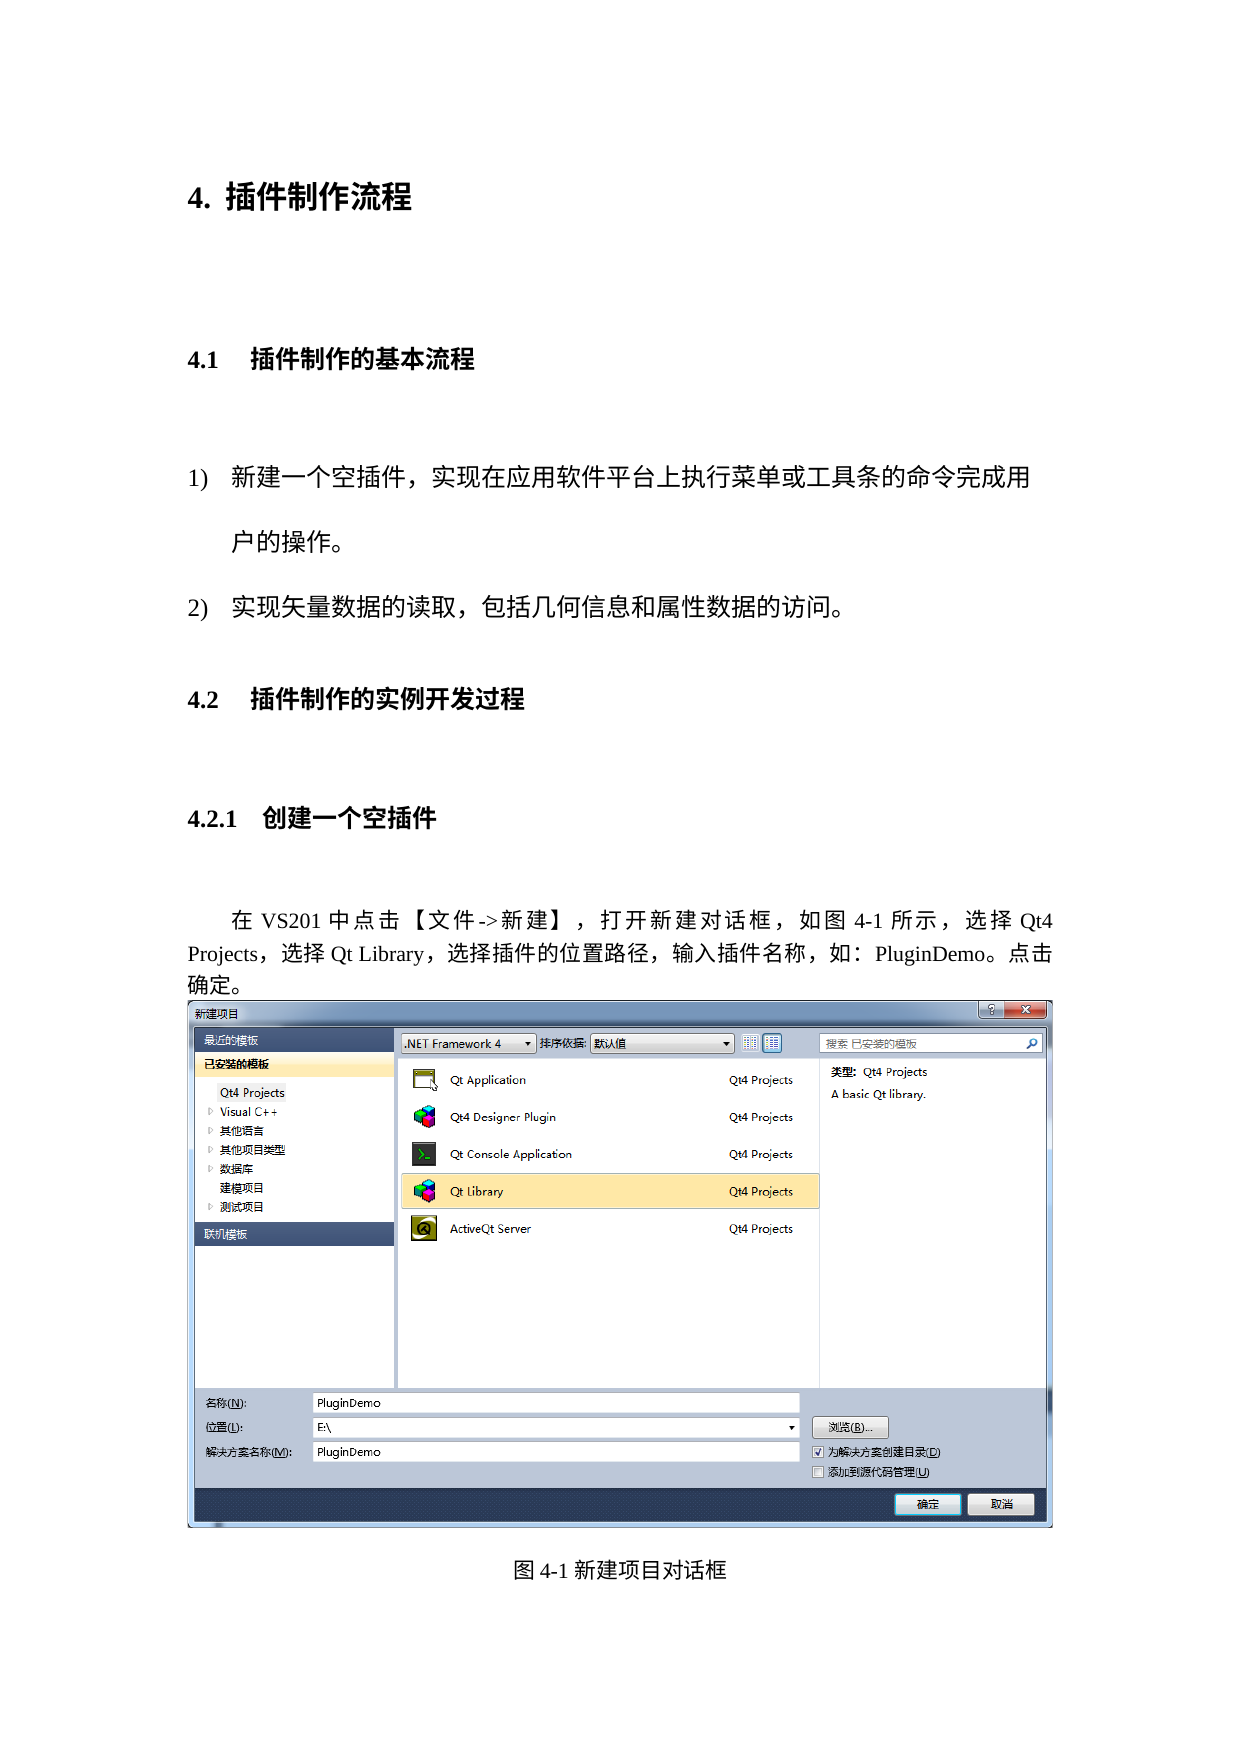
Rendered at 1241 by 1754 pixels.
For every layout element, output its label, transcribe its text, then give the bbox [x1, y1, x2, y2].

list 新建一个空插件，实现在应用软件平台上执行菜单或工具条的命令完成用户的操作。 [187, 443, 1053, 573]
list 实现矢量数据的读取，包括几何信息和属性数据的访问。 [187, 573, 1053, 638]
subtitle 插件制作的基本流程 [187, 325, 1053, 390]
text 图 4-1 新建项目对话框 [187, 1553, 1053, 1585]
picture [187, 1000, 1053, 1528]
text 在VS201中点击【文件->新建】，打开新建对话框，如图4-1所示，选择Qt4 Projects，选择Qt Library，选择插件的位置路径，输入插件名称，如：PluginDemo。点击确定。 [187, 903, 1053, 1000]
subtitle 创建一个空插件 [187, 784, 1053, 849]
subtitle 插件制作流程 [187, 162, 1053, 227]
subtitle 插件制作的实例开发过程 [187, 666, 1053, 731]
